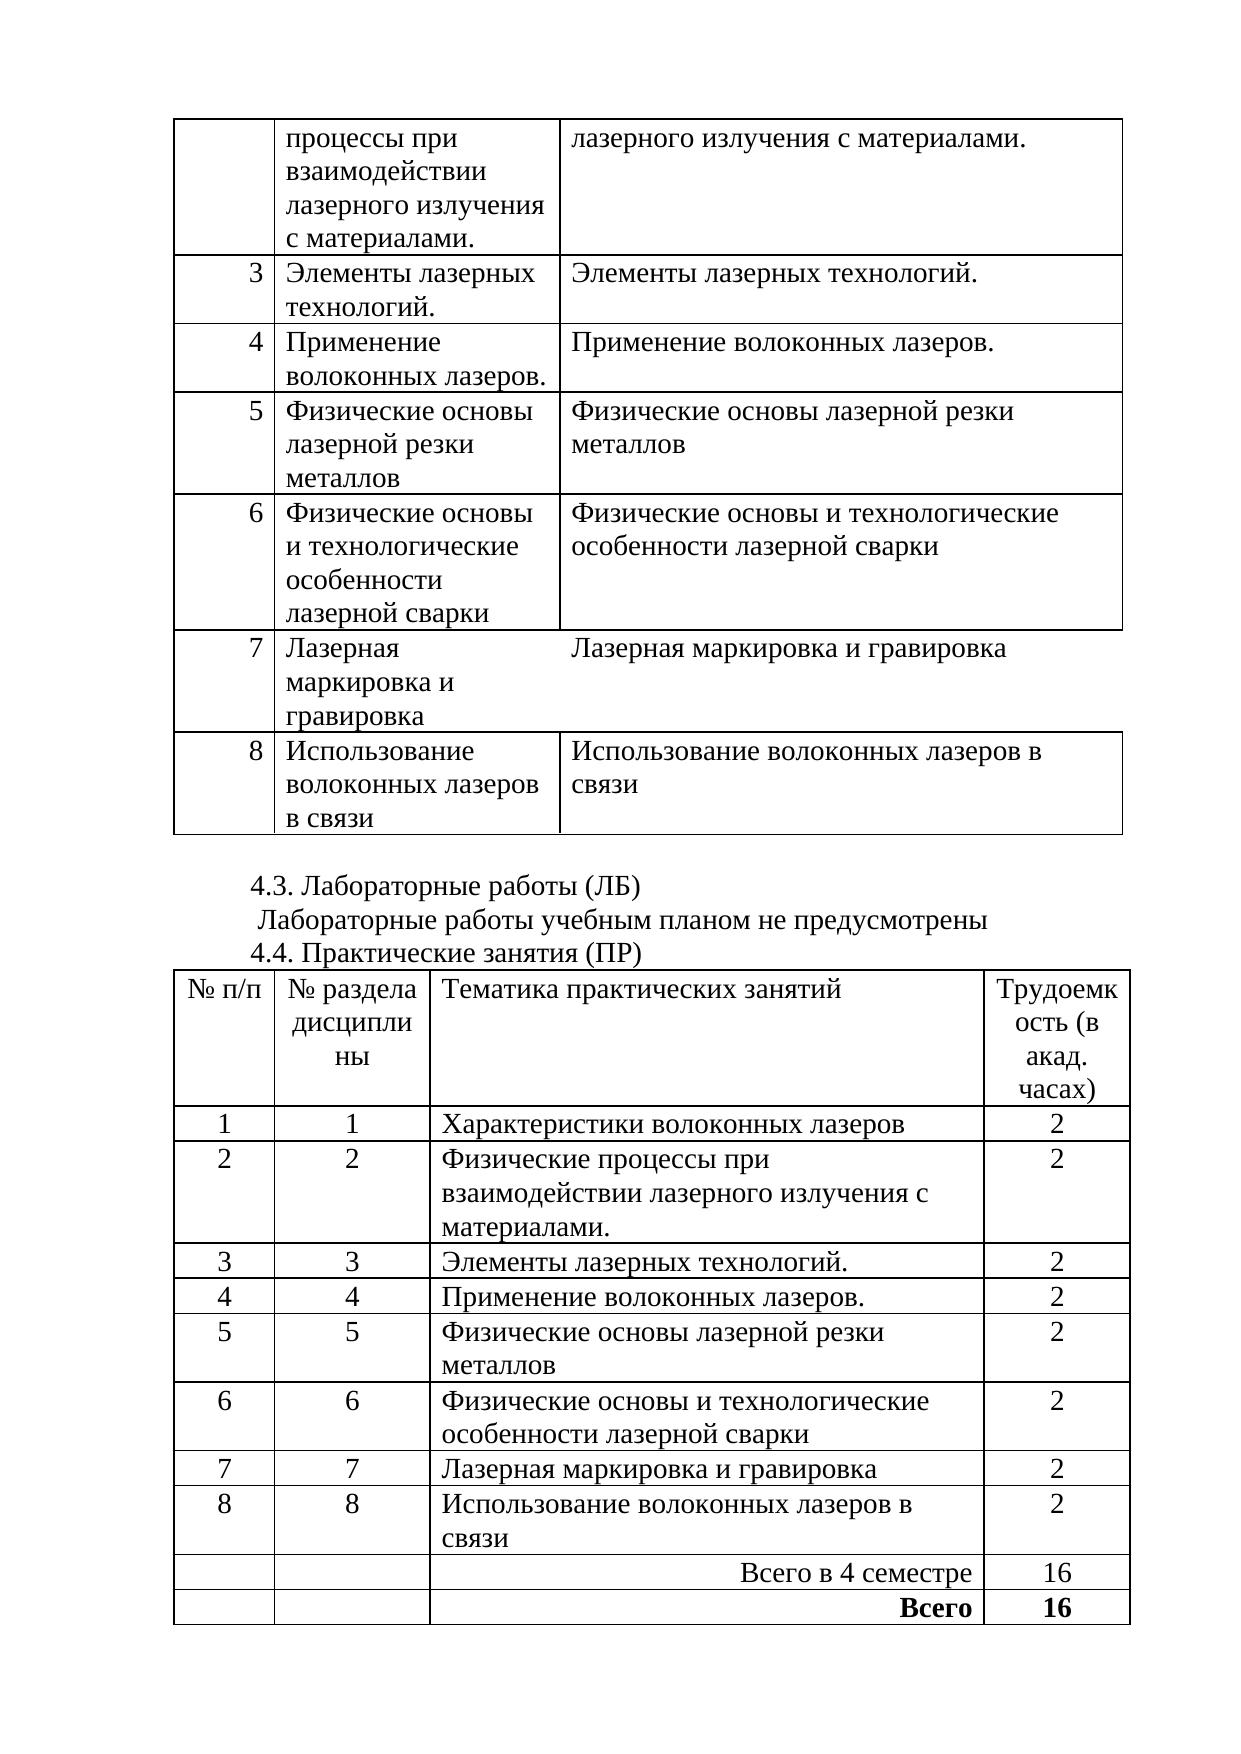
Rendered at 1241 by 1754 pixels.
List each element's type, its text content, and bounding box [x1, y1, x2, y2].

table_cell 4 [175, 324, 274, 391]
table_cell Лазерная маркировка и гравировка [560, 631, 1122, 731]
table_cell 16 [985, 1555, 1129, 1588]
table_cell 8 [275, 1486, 429, 1553]
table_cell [275, 120, 559, 254]
table_cell 4 [175, 1279, 274, 1312]
table_cell Характеристики волоконных лазеров [431, 1107, 983, 1140]
table_header Трудоемкость (в акад. часах) [985, 971, 1129, 1105]
text 4.3. Лабораторные работы (ЛБ) [177, 868, 1152, 902]
table_header Тематика практических занятий [431, 971, 983, 1105]
table_cell Лазерная маркировка и гравировка [275, 631, 560, 731]
table_cell Всего [431, 1590, 983, 1624]
table_cell Использование волоконных лазеров в связи [561, 733, 1122, 833]
table_cell 2 [175, 1142, 274, 1242]
table_cell 2 [985, 1383, 1129, 1450]
table_cell Физические основы лазерной резки металлов [561, 393, 1122, 493]
table_cell 6 [175, 495, 274, 629]
table_cell 6 [175, 1383, 274, 1450]
table_cell [275, 1590, 429, 1624]
table_cell Физические основы и технологические особенности лазерной сварки [275, 495, 559, 629]
table_header № раздела дисциплины [275, 971, 429, 1105]
table_cell 4 [275, 1279, 429, 1312]
table_cell Элементы лазерных технологий. [431, 1244, 983, 1277]
table_cell Использование волоконных лазеров в связи [431, 1486, 983, 1553]
table_cell 3 [175, 1244, 274, 1277]
table_cell 8 [175, 1486, 274, 1553]
table_cell [175, 1555, 274, 1588]
table_cell 6 [275, 1383, 429, 1450]
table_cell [561, 120, 1122, 254]
table_cell 2 [985, 1486, 1129, 1553]
table_cell Применение волоконных лазеров. [275, 324, 559, 391]
table_cell 2 [985, 1244, 1129, 1277]
table_cell 7 [275, 1451, 429, 1485]
table_cell 16 [985, 1590, 1129, 1624]
table_cell Физические основы лазерной резки металлов [275, 393, 559, 493]
table_cell Элементы лазерных технологий. [275, 256, 559, 322]
table_cell 2 [985, 1451, 1129, 1485]
table_cell 8 [175, 733, 274, 833]
text Лабораторные работы учебным планом не предусмотрены [177, 902, 1152, 936]
table_cell [275, 1555, 429, 1588]
table_cell 1 [275, 1107, 429, 1140]
table_cell Физические основы и технологические особенности лазерной сварки [431, 1383, 983, 1450]
table_cell 2 [985, 1107, 1129, 1140]
table_cell 2 [985, 1279, 1129, 1312]
table_cell [175, 1590, 274, 1624]
table_cell Физические основы лазерной резки металлов [431, 1314, 983, 1381]
table_header № п/п [175, 971, 274, 1105]
table_cell 7 [175, 1451, 274, 1485]
table_cell 3 [175, 256, 274, 322]
table_cell Применение волоконных лазеров. [431, 1279, 983, 1312]
table_cell 2 [175, 120, 274, 254]
text 4.4. Практические занятия (ПР) [177, 936, 1152, 969]
table_cell 2 [985, 1142, 1129, 1242]
table_cell 3 [275, 1244, 429, 1277]
table_cell 2 [985, 1314, 1129, 1381]
table_cell Всего в 4 семестре [431, 1555, 983, 1588]
table_cell Физические основы и технологические особенности лазерной сварки [561, 495, 1122, 629]
table_cell 2 [275, 1142, 429, 1242]
table_cell Лазерная маркировка и гравировка [431, 1451, 983, 1485]
table_cell Элементы лазерных технологий. [561, 256, 1122, 322]
table_cell Использование волоконных лазеров в связи [275, 733, 559, 833]
table_cell Применение волоконных лазеров. [561, 324, 1122, 391]
table_cell Физические процессы при взаимодействии лазерного излучения с материалами. [431, 1142, 983, 1242]
table_cell 5 [175, 1314, 274, 1381]
table_cell 5 [275, 1314, 429, 1381]
table_cell 1 [175, 1107, 274, 1140]
table_cell 7 [175, 631, 274, 731]
table_cell 5 [175, 393, 274, 493]
